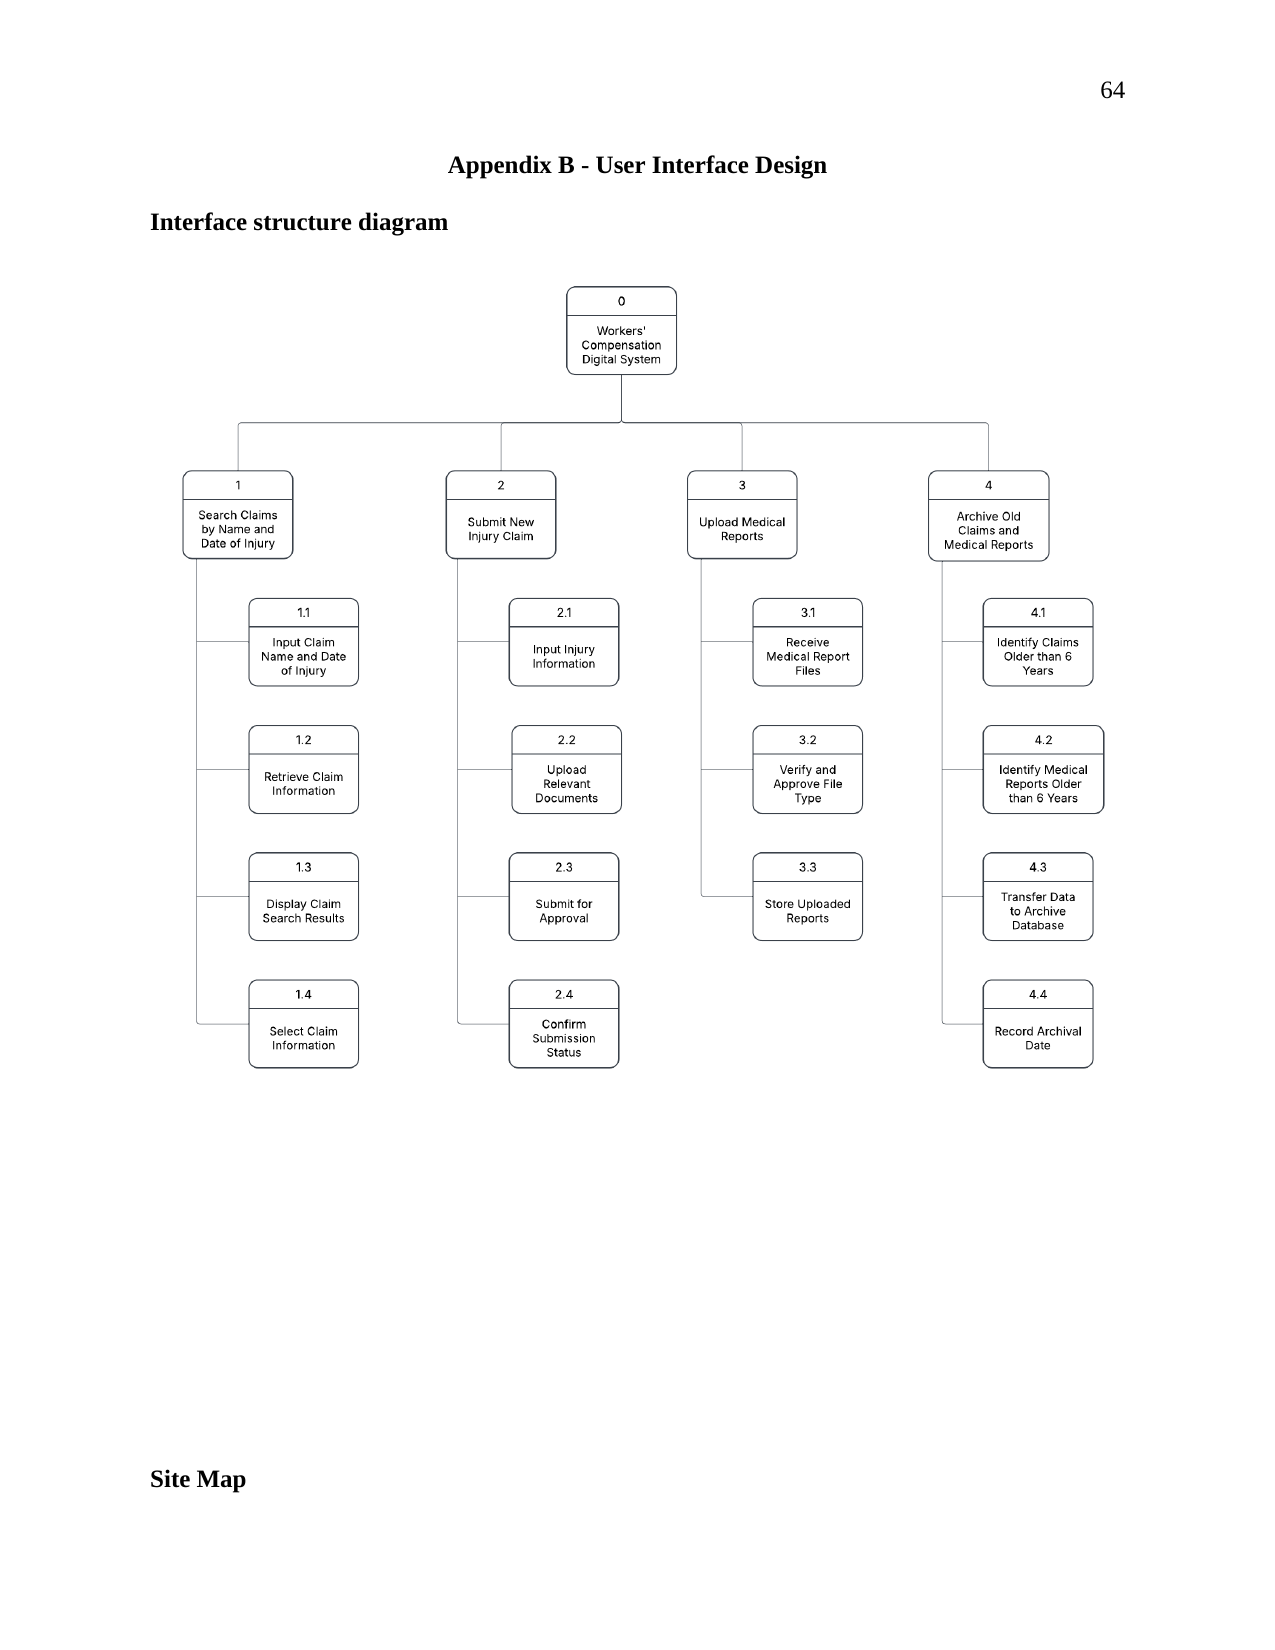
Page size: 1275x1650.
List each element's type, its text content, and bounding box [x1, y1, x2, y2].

subtitle Appendix B - User Interface Design [150, 150, 1125, 179]
text Site Map [150, 1464, 1125, 1492]
subtitle Interface structure diagram [150, 207, 1125, 236]
picture [150, 265, 1125, 1090]
